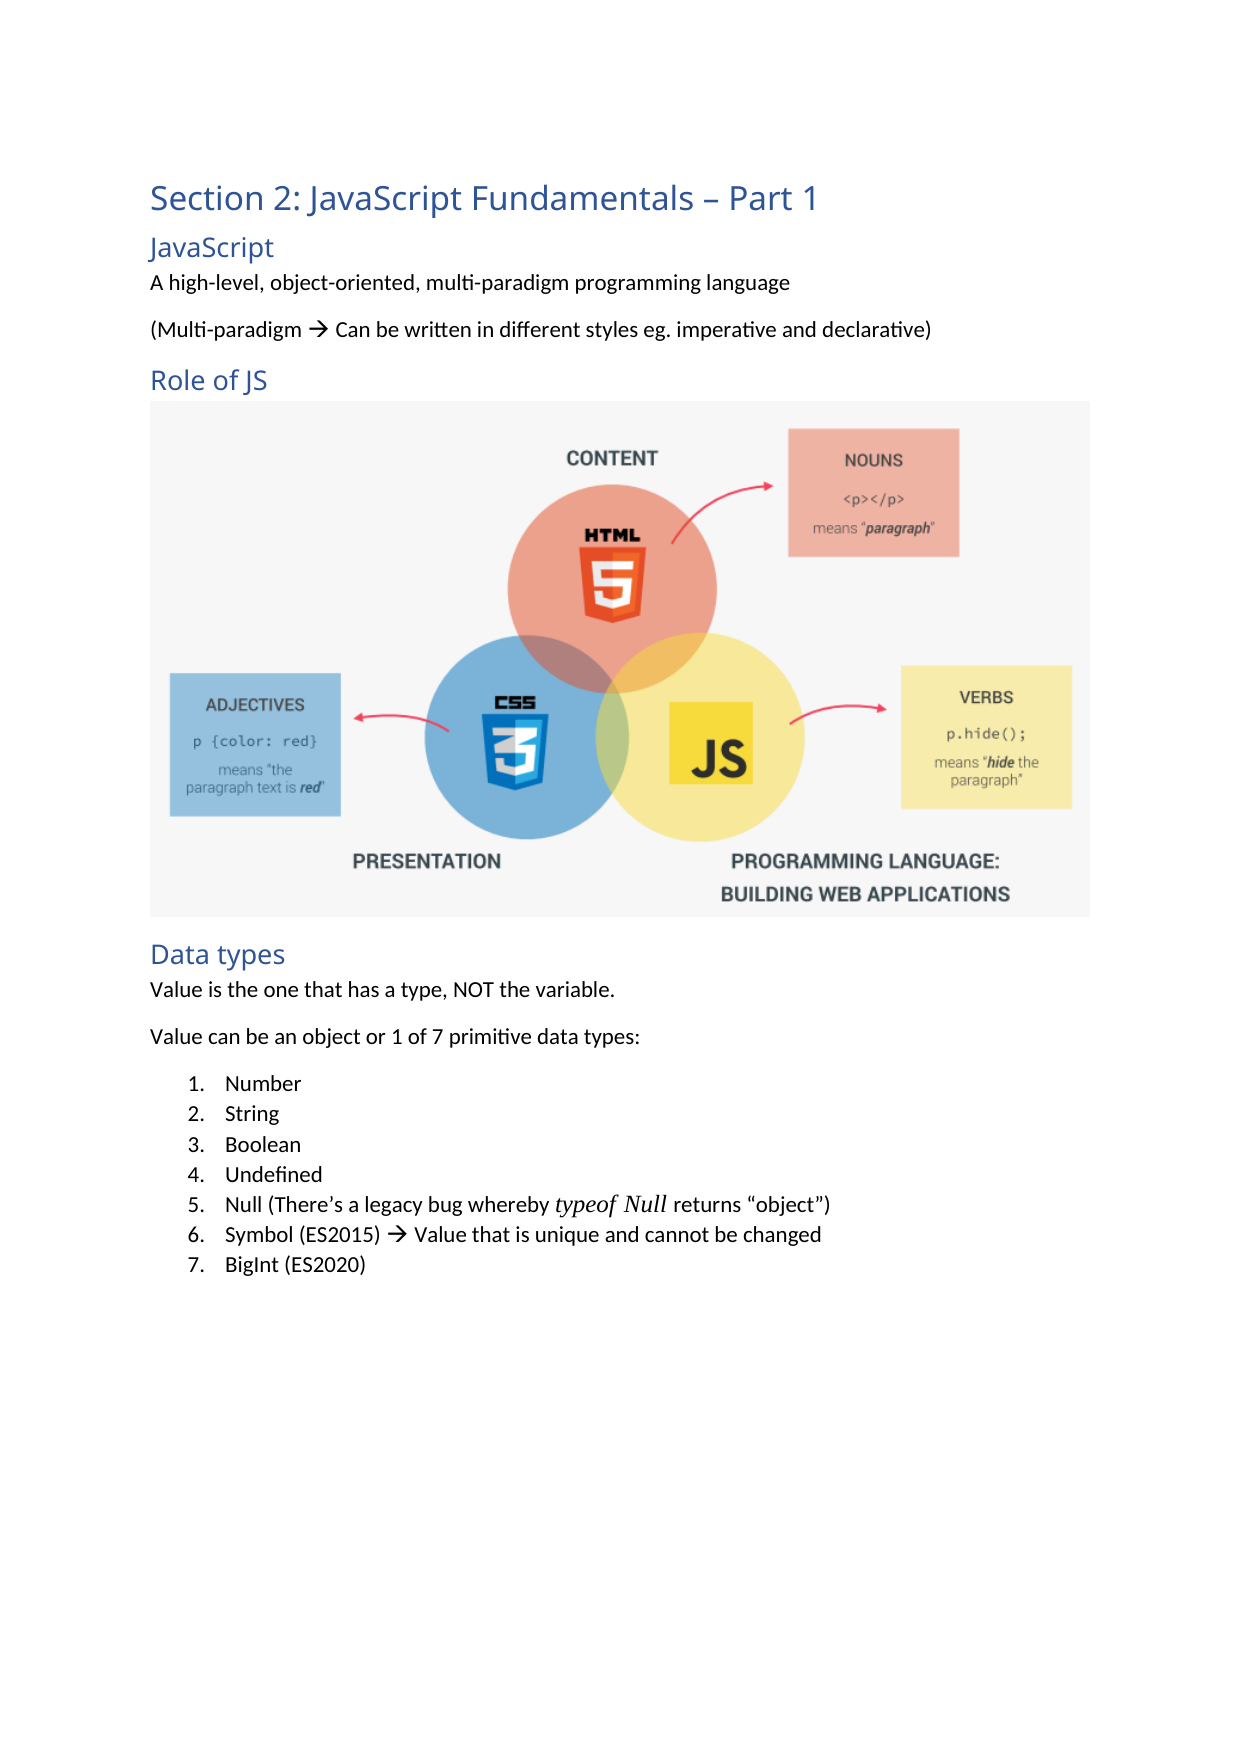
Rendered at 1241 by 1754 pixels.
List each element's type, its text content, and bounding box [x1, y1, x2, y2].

subtitle Role of JS [150, 362, 1090, 398]
list Null (There’s a legacy bug whereby returns “object”) [187, 1190, 1090, 1218]
list Number [187, 1069, 1090, 1097]
list BigInt (ES2020) [187, 1251, 1090, 1278]
subtitle Data types [150, 936, 1090, 973]
text A high-level, object-oriented, multi-paradigm programming language [150, 268, 1090, 296]
text Value can be an object or 1 of 7 primitive data types: [150, 1022, 1090, 1050]
list Boolean [187, 1130, 1090, 1158]
list Symbol (ES2015) Value that is unique and cannot be changed [187, 1220, 1090, 1248]
subtitle Section 2: JavaScript Fundamentals – Part 1 [150, 175, 1090, 220]
list Undefined [187, 1160, 1090, 1188]
subtitle JavaScript [150, 228, 1090, 265]
text (Multi-paradigm Can be written in different styles eg. imperative and declarative) [150, 315, 1090, 343]
list String [187, 1099, 1090, 1127]
text Value is the one that has a type, NOT the variable. [150, 976, 1090, 1003]
picture [150, 401, 1091, 917]
